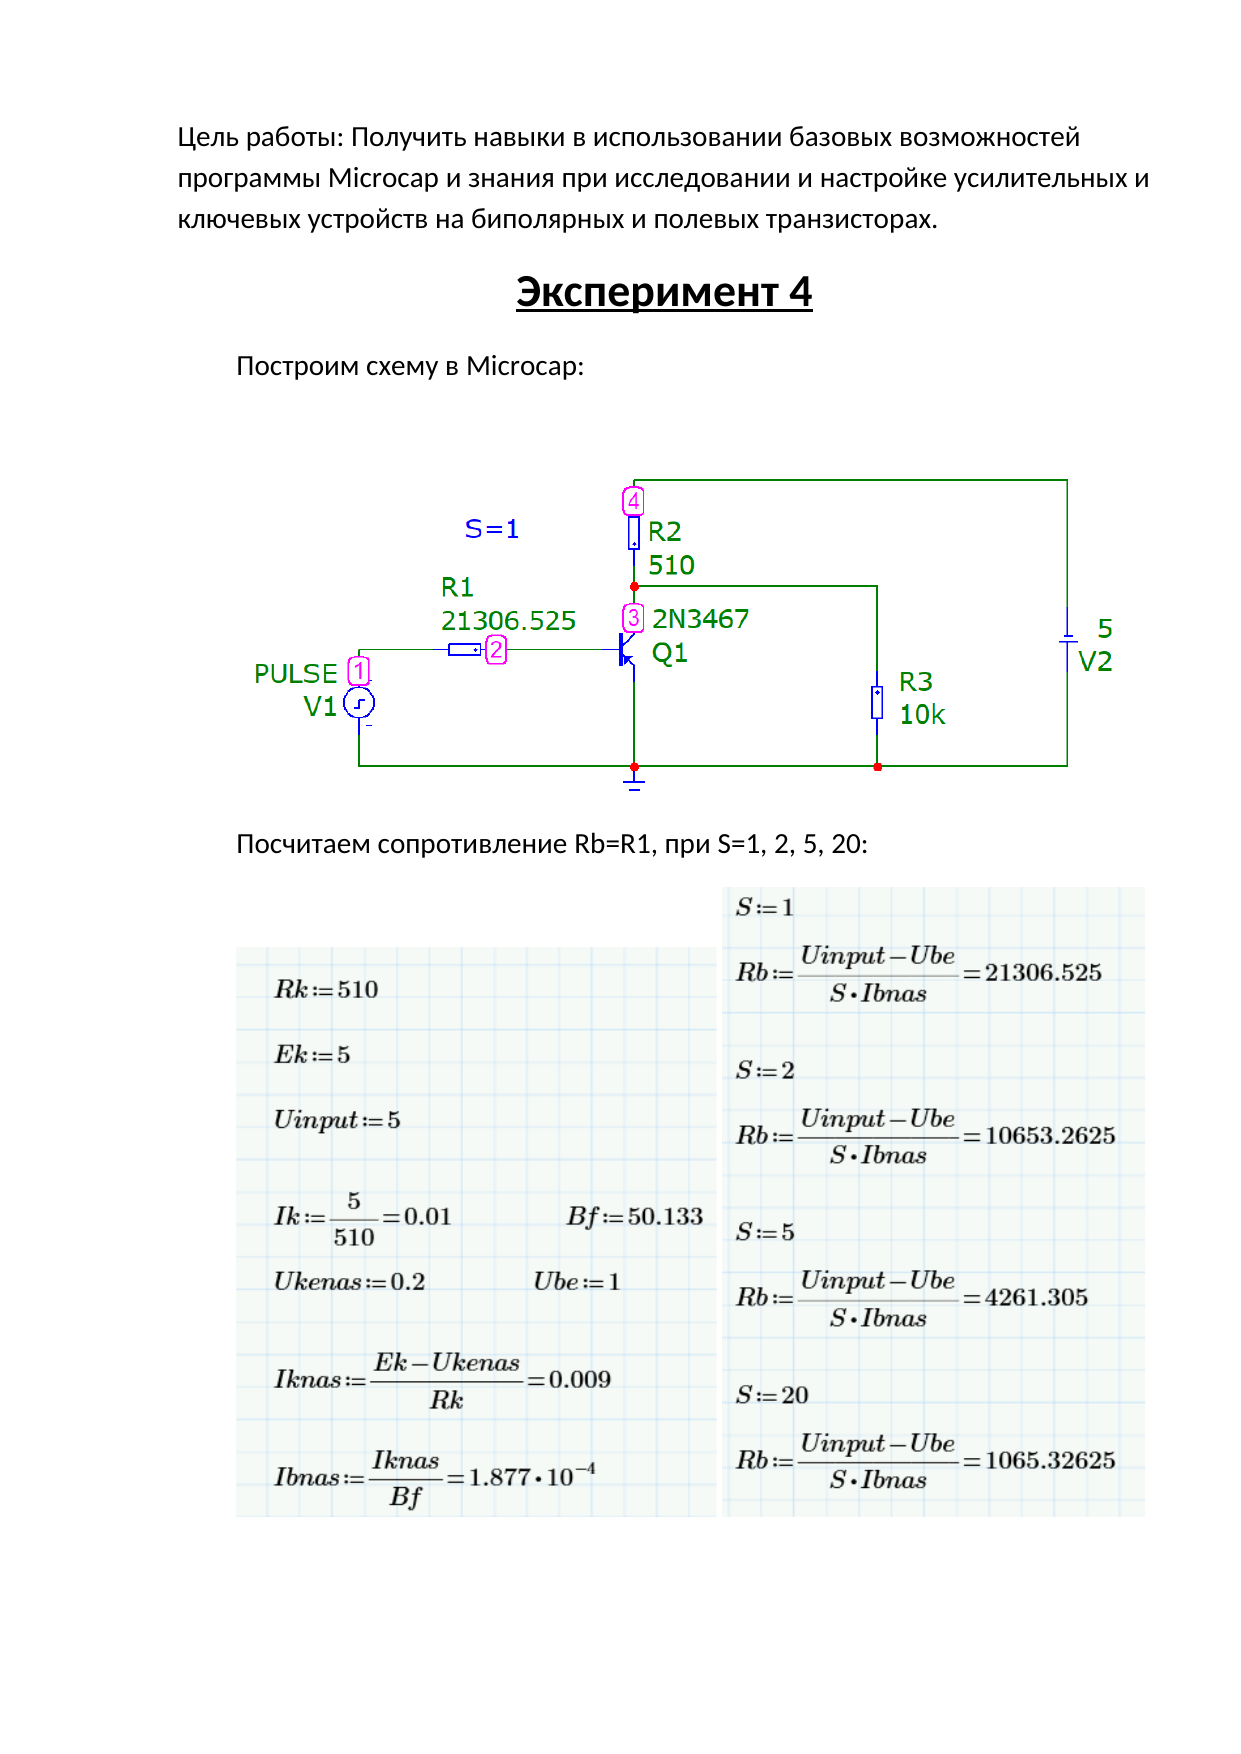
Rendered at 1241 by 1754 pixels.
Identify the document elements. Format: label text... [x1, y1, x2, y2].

text Посчитаем сопротивление Rb=R1, при S=1, 2, 5, 20: [177, 826, 1152, 861]
text Эксперимент 4 [177, 262, 1152, 318]
text Построим схему в Microcap: [177, 347, 1152, 382]
text Цель работы: Получить навыки в использовании базовых возможностей программы Microcap и знания при исследовании и настройке усилительных и ключевых устройств на биполярных и полевых транзисторах. [177, 118, 1152, 236]
picture [236, 408, 1126, 801]
picture [236, 947, 717, 1517]
picture [722, 887, 1146, 1517]
